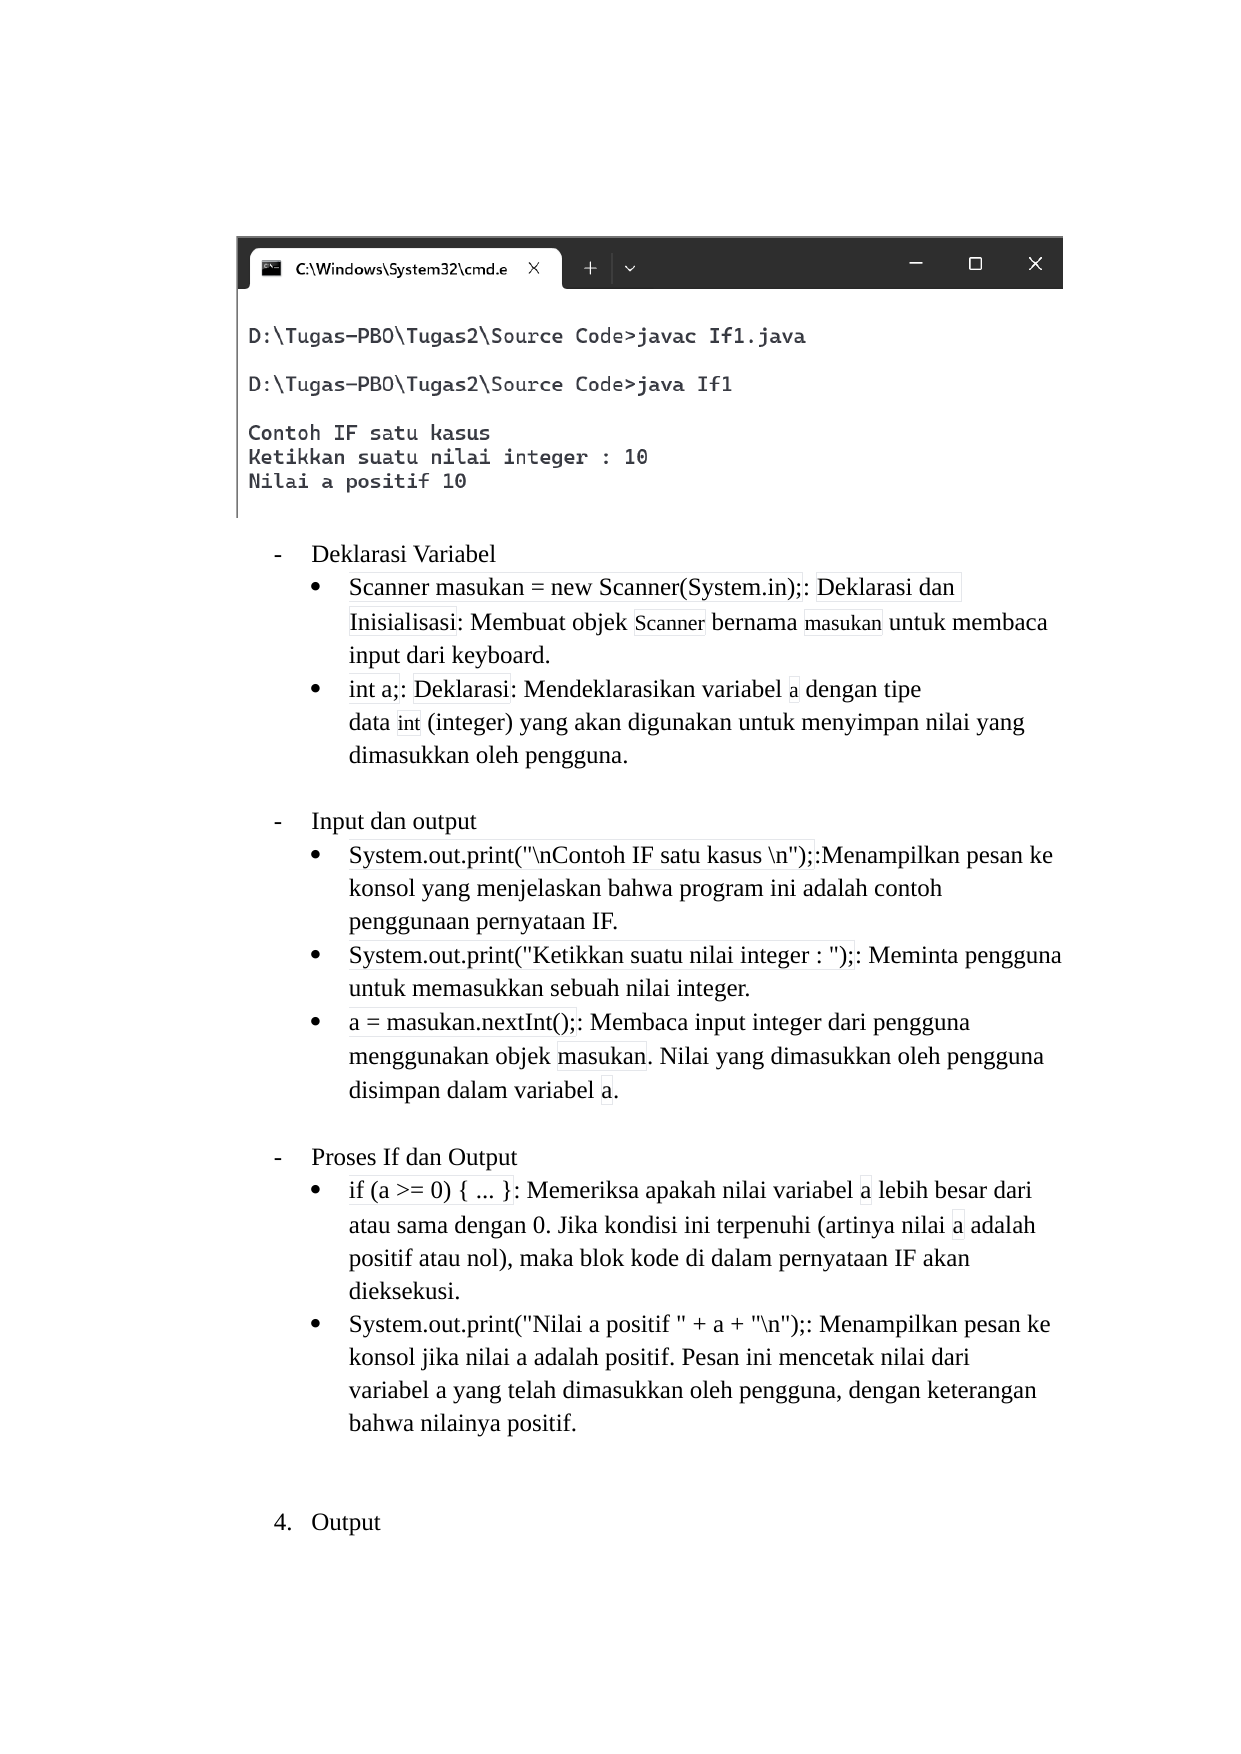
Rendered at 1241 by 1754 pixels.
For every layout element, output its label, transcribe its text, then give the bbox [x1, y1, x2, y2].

list int a;: Deklarasi: Mendeklarasikan variabel a dengan tipe data int (integer) yang akan digunakan untuk menyimpan nilai yang dimasukkan oleh pengguna. [311, 673, 1063, 769]
list System.out.print("Nilai a positif " + a + "\n");: Menampilkan pesan ke konsol jika nilai a adalah positif. Pesan ini mencetak nilai dari variabel a yang telah dimasukkan oleh pengguna, dengan keterangan bahwa nilainya positif. [311, 1309, 1063, 1437]
list Scanner masukan = new Scanner(System.in);: Deklarasi dan Inisialisasi: Membuat objek Scanner bernama masukan untuk membaca input dari keyboard. [311, 572, 1063, 669]
list Input dan output [274, 806, 1063, 835]
list if (a >= 0) { ... }: Memeriksa apakah nilai variabel a lebih besar dari atau sama dengan 0. Jika kondisi ini terpenuhi (artinya nilai a adalah positif atau nol), maka blok kode di dalam pernyataan IF akan dieksekusi. [311, 1175, 1063, 1305]
picture [236, 236, 1063, 518]
list a = masukan.nextInt();: Membaca input integer dari pengguna menggunakan objek masukan. Nilai yang dimasukkan oleh pengguna disimpan dalam variabel a. [311, 1007, 1063, 1105]
list System.out.print("\nContoh IF satu kasus \n");:Menampilkan pesan ke konsol yang menjelaskan bahwa program ini adalah contoh penggunaan pernyataan IF. [311, 839, 1063, 935]
list Deklarasi Variabel [274, 539, 1063, 568]
list System.out.print("Ketikkan suatu nilai integer : ");: Meminta pengguna untuk memasukkan sebuah nilai integer. [311, 939, 1063, 1002]
list Output [274, 1507, 1063, 1536]
list Proses If dan Output [274, 1142, 1063, 1171]
